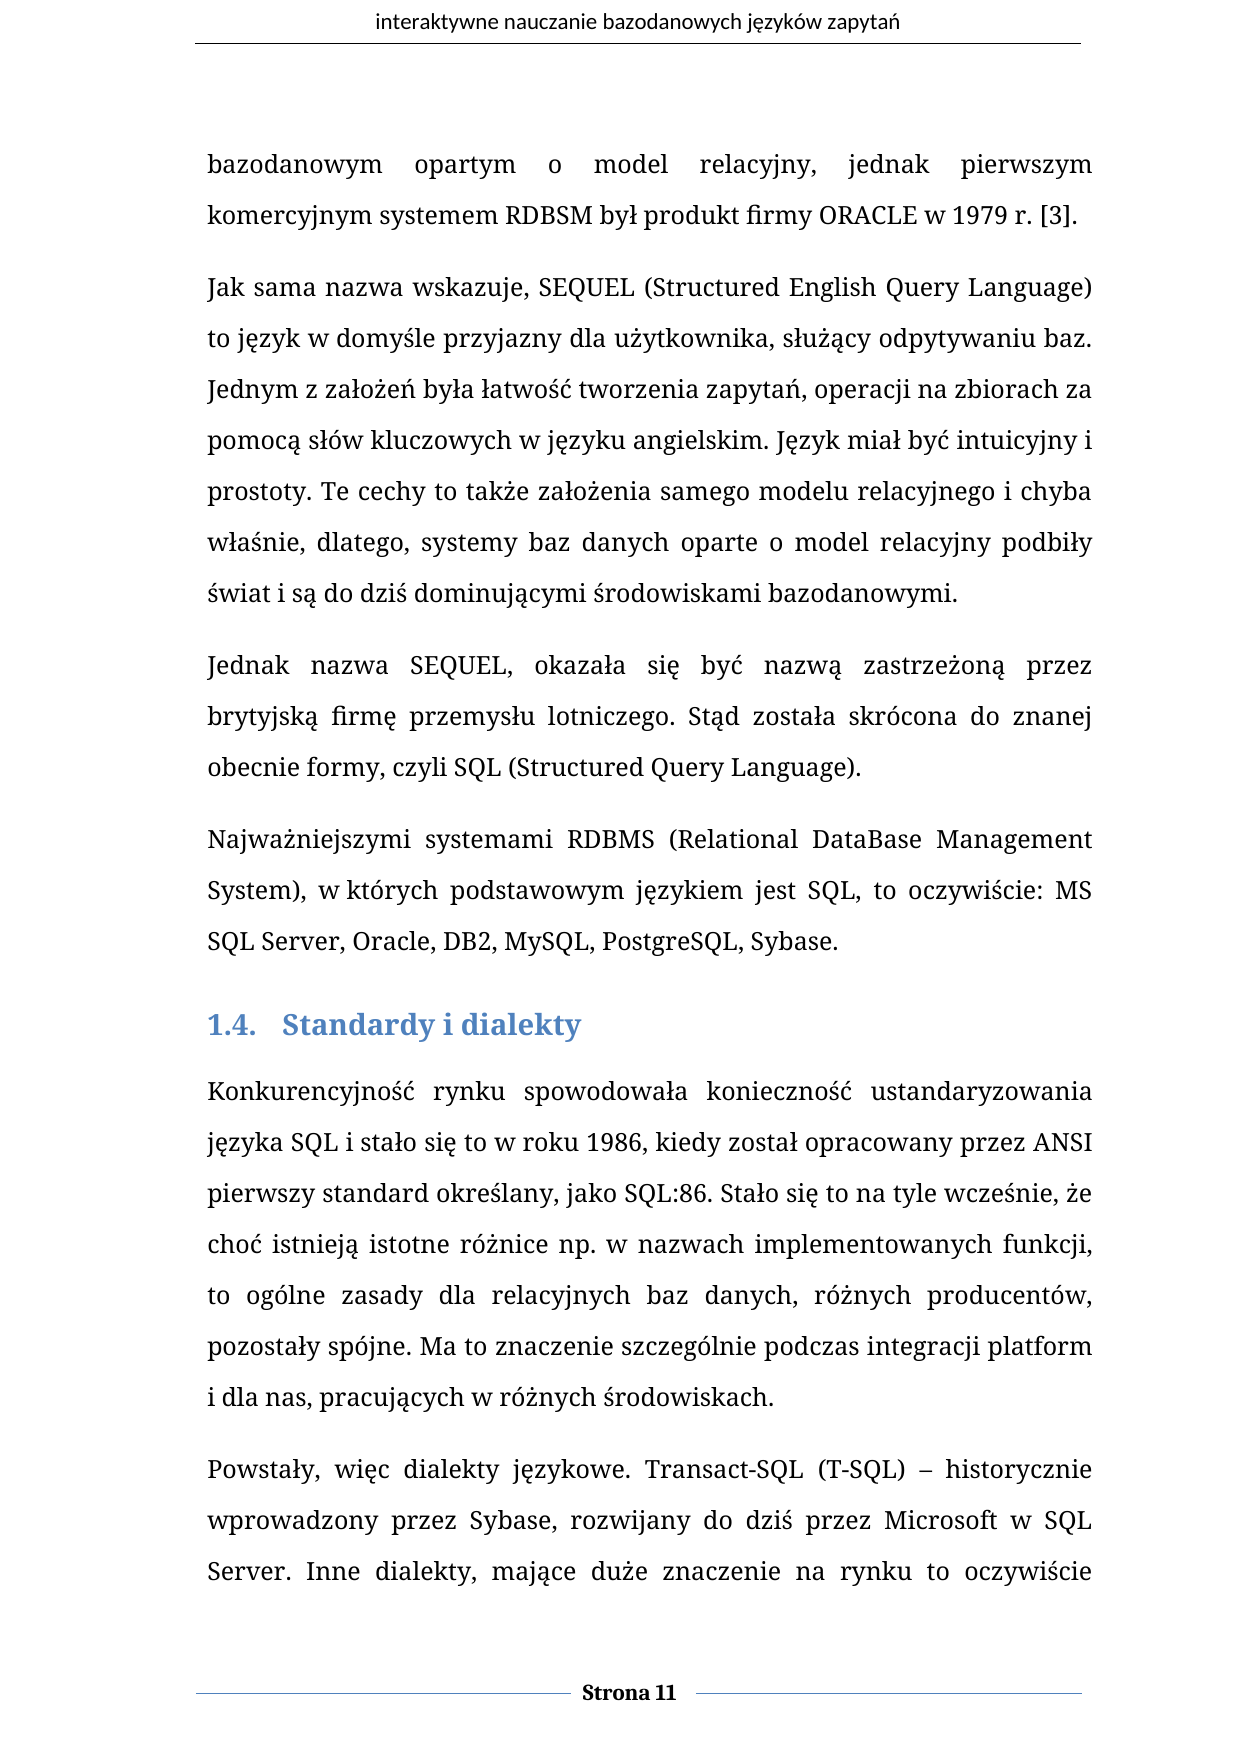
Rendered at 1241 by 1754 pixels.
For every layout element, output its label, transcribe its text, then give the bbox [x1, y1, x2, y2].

text Jednak nazwa SEQUEL, okazała się być nazwą zastrzeżoną przez brytyjską firmę przemysłu lotniczego. Stąd została skrócona do znanej obecnie formy, czyli SQL (Structured Query Language). [207, 648, 1093, 784]
text Jak sama nazwa wskazuje, SEQUEL (Structured English Query Language) to język w domyśle przyjazny dla użytkownika, służący odpytywaniu baz. Jednym z założeń była łatwość tworzenia zapytań, operacji na zbiorach za pomocą słów kluczowych w języku angielskim. Język miał być intuicyjny i prostoty. Te cechy to także założenia samego modelu relacyjnego i chyba właśnie, dlatego, systemy baz danych oparte o model relacyjny podbiły świat i są do dziś dominującymi środowiskami bazodanowymi. [207, 270, 1093, 610]
text Najważniejszymi systemami RDBMS (Relational DataBase Management System), w których podstawowym językiem jest SQL, to oczywiście: MS SQL Server, Oracle, DB2, MySQL, PostgreSQL, Sybase. [207, 822, 1093, 958]
subtitle Standardy i dialekty [207, 1004, 1093, 1044]
text Konkurencyjność rynku spowodowała konieczność ustandaryzowania języka SQL i stało się to w roku 1986, kiedy został opracowany przez ANSI pierwszy standard określany, jako SQL:86. Stało się to na tyle wcześnie, że choć istnieją istotne różnice np. w nazwach implementowanych funkcji, to ogólne zasady dla relacyjnych baz danych, różnych producentów, pozostały spójne. Ma to znaczenie szczególnie podczas integracji platform i dla nas, pracujących w różnych środowiskach. [207, 1073, 1093, 1413]
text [207, 1451, 1093, 1587]
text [207, 147, 1093, 232]
